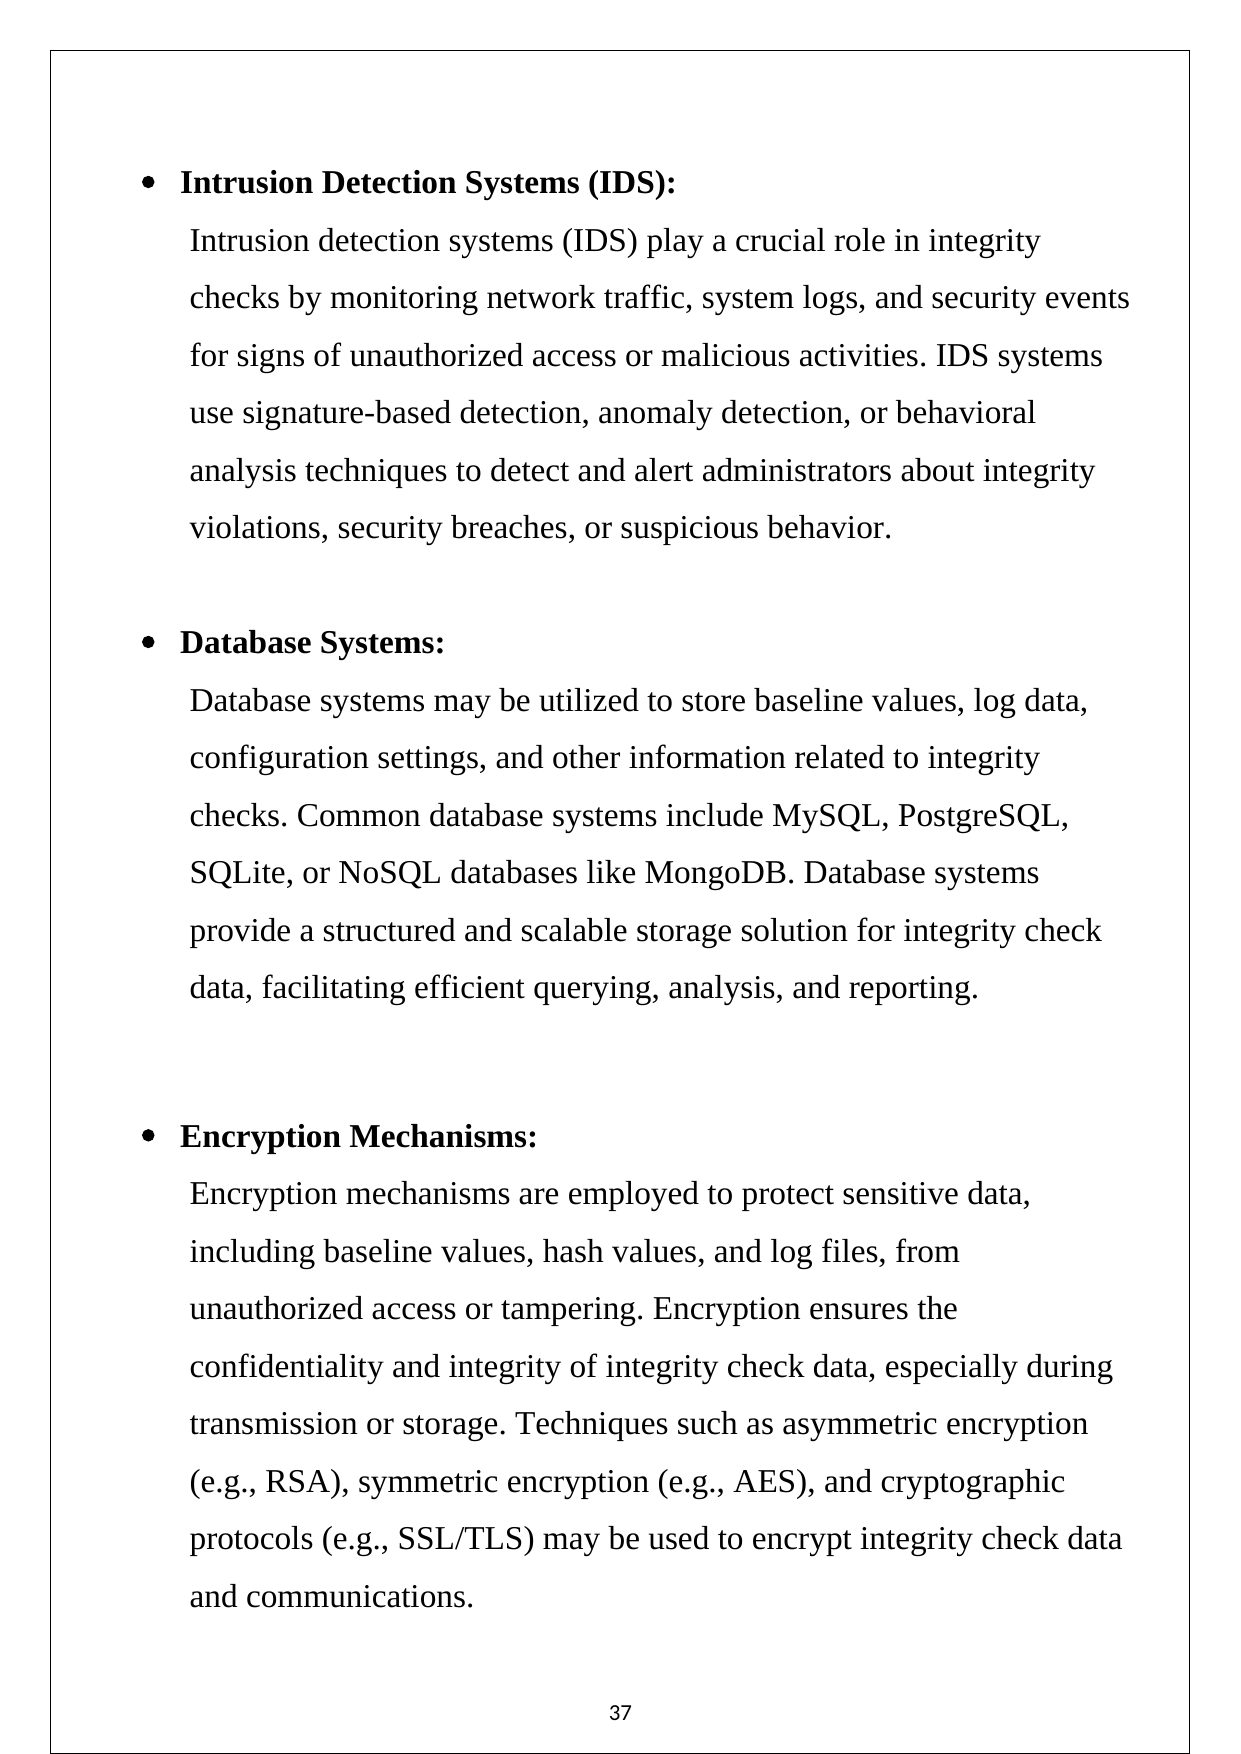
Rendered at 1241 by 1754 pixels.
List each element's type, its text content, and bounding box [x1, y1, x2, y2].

list Encryption mechanisms are employed to protect sensitive data, including baseline values, hash values, and log files, from unauthorized access or tampering. Encryption ensures the confidentiality and integrity of integrity check data, especially during transmission or storage. Techniques such as asymmetric encryption (e.g., RSA), symmetric encryption (e.g., AES), and cryptographic protocols (e.g., SSL/TLS) may be used to encrypt integrity check data and communications. [189, 1173, 1135, 1614]
list Database Systems: [142, 622, 1135, 661]
list Database systems may be utilized to store baseline values, log data, configuration settings, and other information related to integrity checks. Common database systems include MySQL, PostgreSQL, SQLite, or NoSQL databases like MongoDB. Database systems provide a structured and scalable storage solution for integrity check data, facilitating efficient querying, analysis, and reporting. [189, 680, 1135, 1006]
list Intrusion detection systems (IDS) play a crucial role in integrity checks by monitoring network traffic, system logs, and security events for signs of unauthorized access or malicious activities. IDS systems use signature-based detection, anomaly detection, or behavioral analysis techniques to detect and alert administrators about integrity violations, security breaches, or suspicious behavior. [189, 220, 1135, 546]
list Encryption Mechanisms: [142, 1116, 1135, 1154]
list Intrusion Detection Systems (IDS): [142, 162, 1135, 201]
